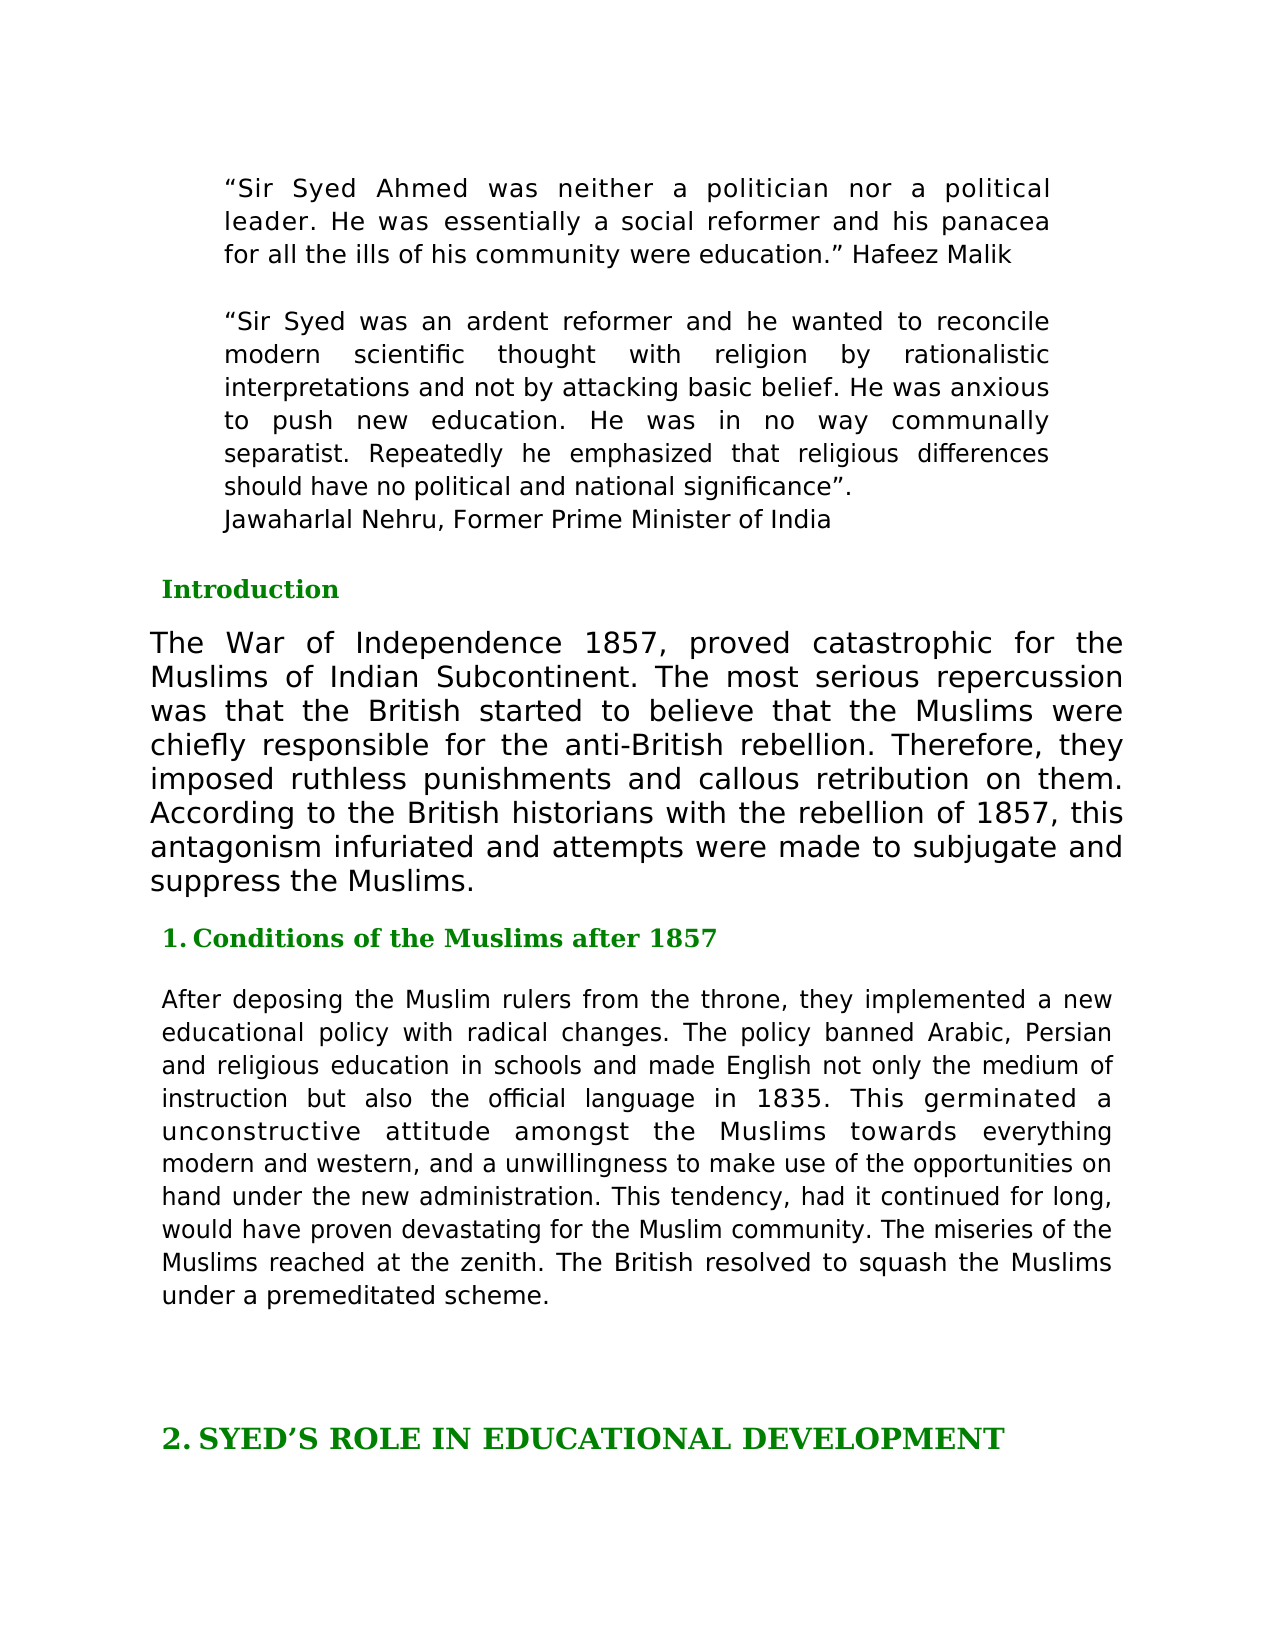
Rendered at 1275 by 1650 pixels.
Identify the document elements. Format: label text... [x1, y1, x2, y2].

subtitle SYED’S ROLE IN EDUCATIONAL DEVELOPMENT [161, 1422, 1125, 1456]
subtitle Introduction [161, 575, 1125, 605]
text After deposing the Muslim rulers from the throne, they implemented a new educational policy with radical changes. The policy banned Arabic, Persian and religious education in schools and made English not only the medium of instruction but also the official language in 1835. This germinated a unconstructive attitude amongst the Muslims towards everything modern and western, and a unwillingness to make use of the opportunities on hand under the new administration. This tendency, had it continued for long, would have proven devastating for the Muslim community. The miseries of the Muslims reached at the zenith. The British resolved to squash the Muslims under a premeditated scheme. [161, 985, 1113, 1310]
text The War of Independence 1857, proved catastrophic for the Muslims of Indian Subcontinent. The most serious repercussion was that the British started to believe that the Muslims were chiefly responsible for the anti-British rebellion. Therefore, they imposed ruthless punishments and callous retribution on them. According to the British historians with the rebellion of 1857, this antagonism infuriated and attempts were made to subjugate and suppress the Muslims. [150, 627, 1125, 898]
text “Sir Syed Ahmed was neither a politician nor a political leader. He was essentially a social reformer and his panacea for all the ills of his community were education.” Hafeez Malik [224, 174, 1051, 269]
text “Sir Syed was an ardent reformer and he wanted to reconcile modern scientific thought with religion by rationalistic interpretations and not by attacking basic belief. He was anxious to push new education. He was in no way communally separatist. Repeatedly he emphasized that religious differences should have no political and national significance”. [224, 307, 1049, 501]
subtitle Conditions of the Muslims after 1857 [161, 923, 1125, 953]
text Jawaharlal Nehru, Former Prime Minister of India [224, 505, 1125, 534]
